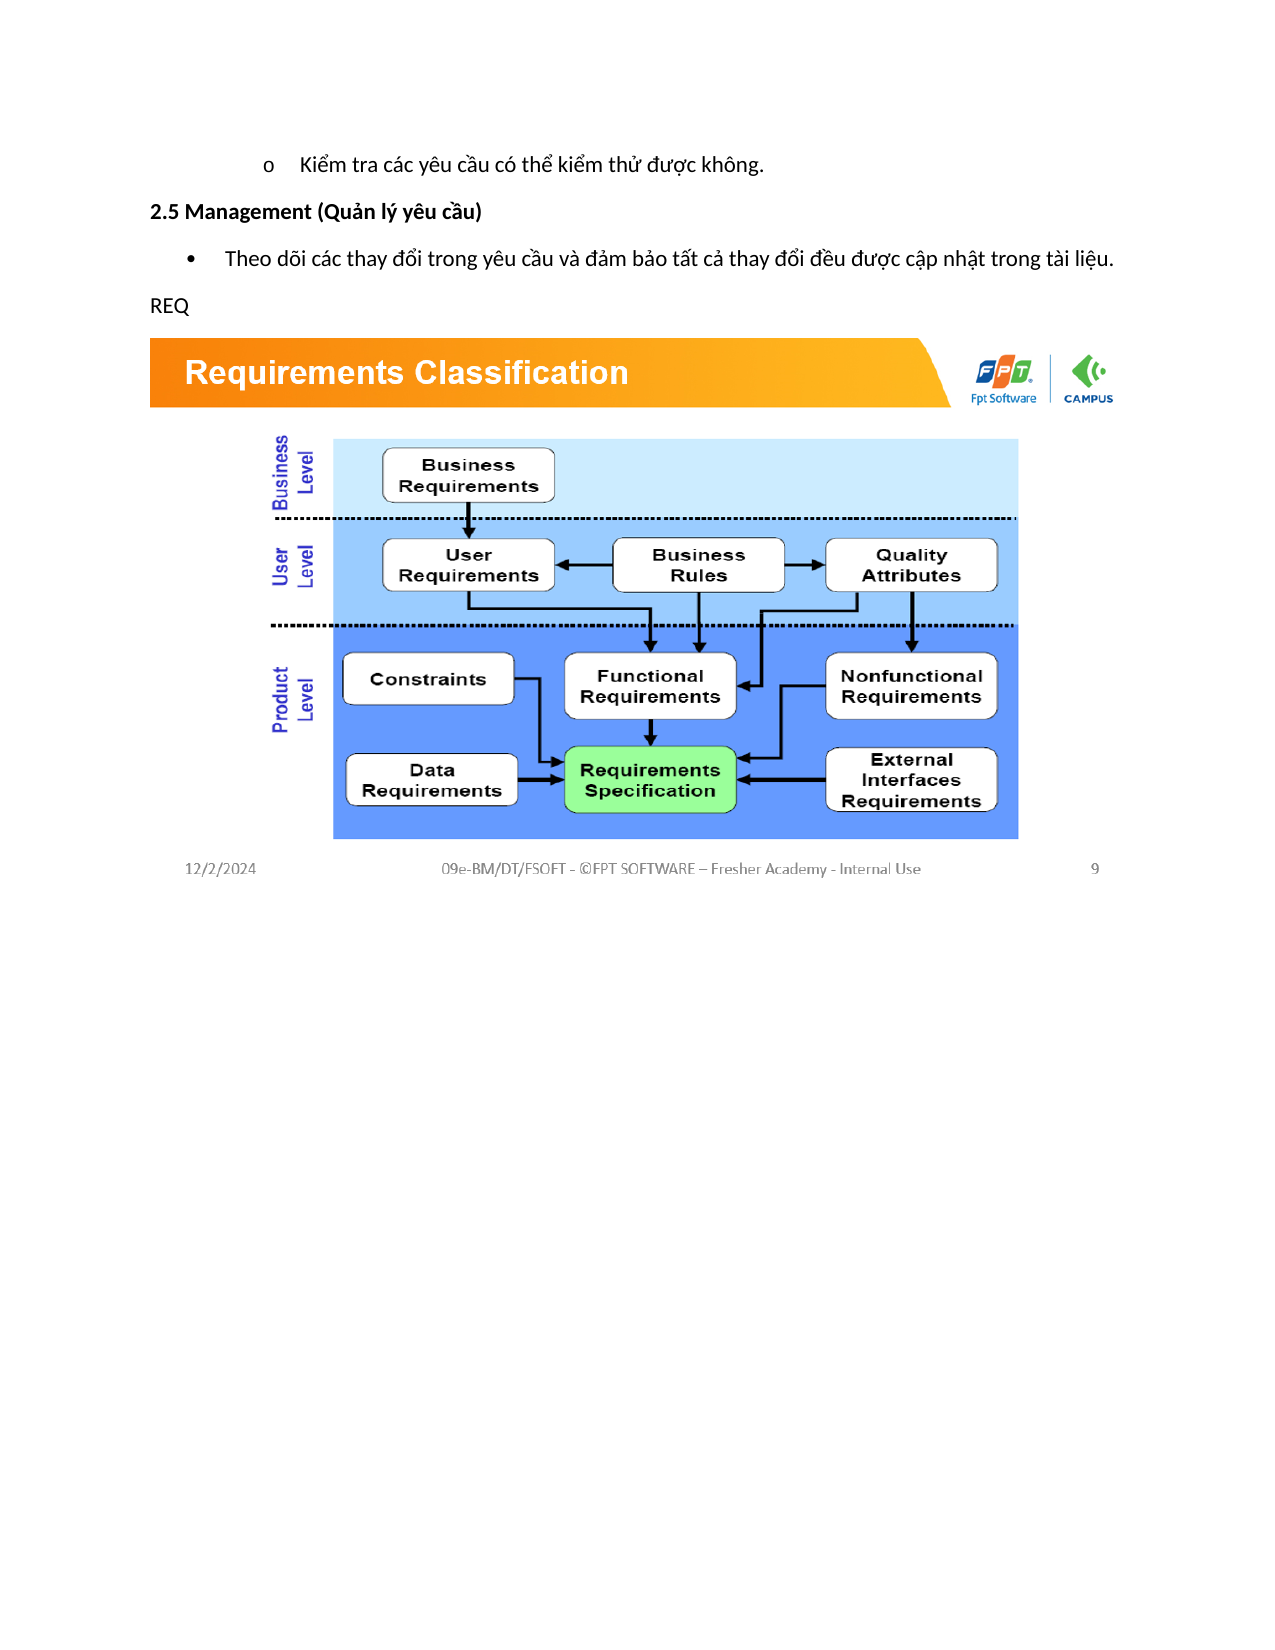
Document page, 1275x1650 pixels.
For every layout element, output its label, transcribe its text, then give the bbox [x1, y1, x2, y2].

list Theo dõi các thay đổi trong yêu cầu và đảm bảo tất cả thay đổi đều được cập nhật trong tài liệu. [187, 244, 1125, 272]
list Kiểm tra các yêu cầu có thể kiểm thử được không. [262, 150, 1125, 178]
text REQ [150, 291, 1125, 319]
text 2.5 Management (Quản lý yêu cầu) [150, 197, 1125, 225]
picture [150, 338, 1125, 889]
